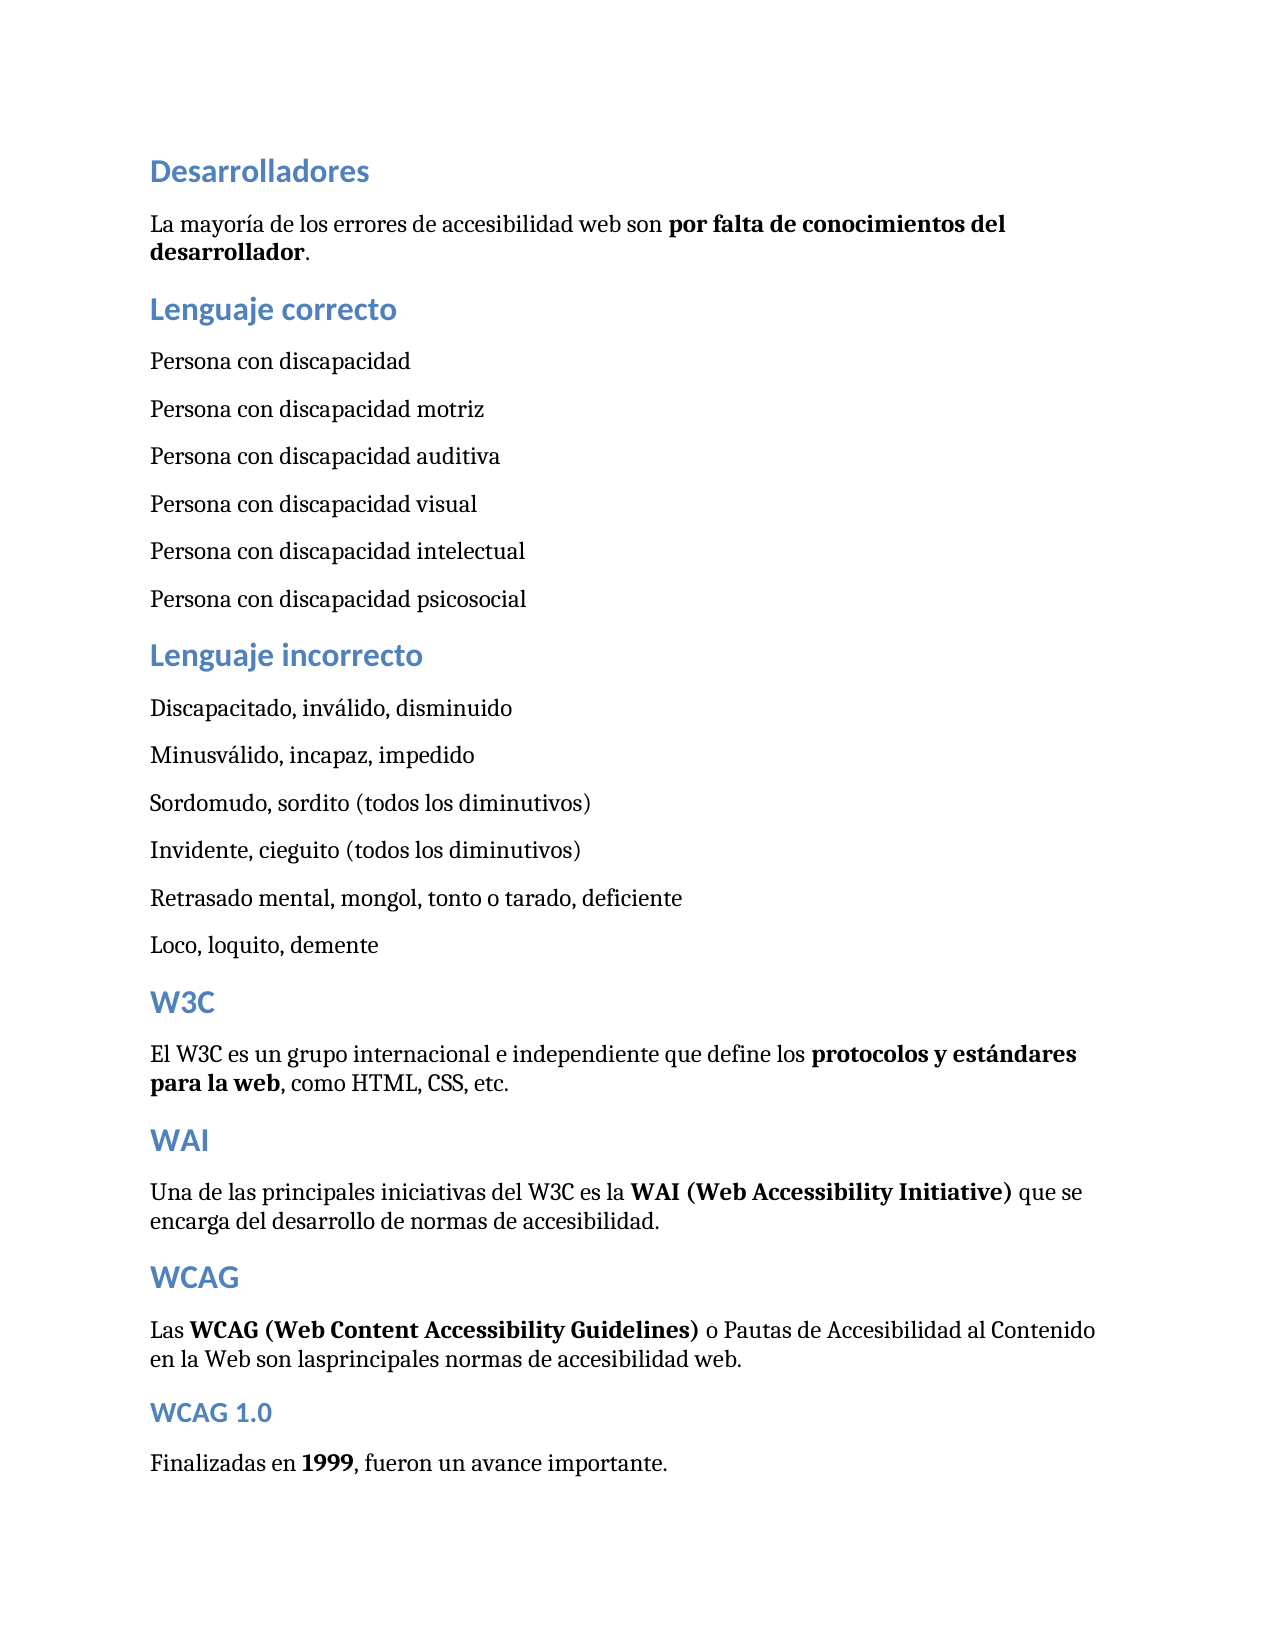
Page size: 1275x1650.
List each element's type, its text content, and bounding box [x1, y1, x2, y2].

text Finalizadas en 1999, fueron un avance importante. [150, 1449, 1125, 1477]
text Invidente, cieguito (todos los diminutivos) [150, 836, 1125, 865]
subtitle Lenguaje correcto [150, 288, 1125, 328]
text Una de las principales iniciativas del W3C es la WAI (Web Accessibility Initiative) que se encarga del desarrollo de normas de accesibilidad. [150, 1178, 1125, 1236]
text Loco, loquito, demente [150, 931, 1125, 960]
subtitle WCAG 1.0 [150, 1394, 1125, 1430]
subtitle Lenguaje incorrecto [150, 634, 1125, 675]
subtitle W3C [150, 981, 1125, 1022]
text El W3C es un grupo internacional e independiente que define los protocolos y estándares para la web, como HTML, CSS, etc. [150, 1040, 1125, 1098]
text Retrasado mental, mongol, tonto o tarado, deficiente [150, 884, 1125, 913]
subtitle WAI [150, 1119, 1125, 1159]
text Sordomudo, sordito (todos los diminutivos) [150, 789, 1125, 818]
text Persona con discapacidad visual [150, 490, 1125, 518]
text Persona con discapacidad motriz [150, 395, 1125, 423]
subtitle WCAG [150, 1257, 1125, 1297]
subtitle Desarrolladores [150, 150, 1125, 191]
text Persona con discapacidad psicosocial [150, 585, 1125, 613]
text Minusválido, incapaz, impedido [150, 741, 1125, 770]
text Persona con discapacidad intelectual [150, 537, 1125, 566]
text Las WCAG (Web Content Accessibility Guidelines) o Pautas de Accesibilidad al Contenido en la Web son lasprincipales normas de accesibilidad web. [150, 1316, 1125, 1373]
text Persona con discapacidad auditiva [150, 442, 1125, 471]
text La mayoría de los errores de accesibilidad web son por falta de conocimientos del desarrollador. [150, 209, 1125, 267]
text Discapacitado, inválido, disminuido [150, 694, 1125, 723]
text Persona con discapacidad [150, 347, 1125, 376]
